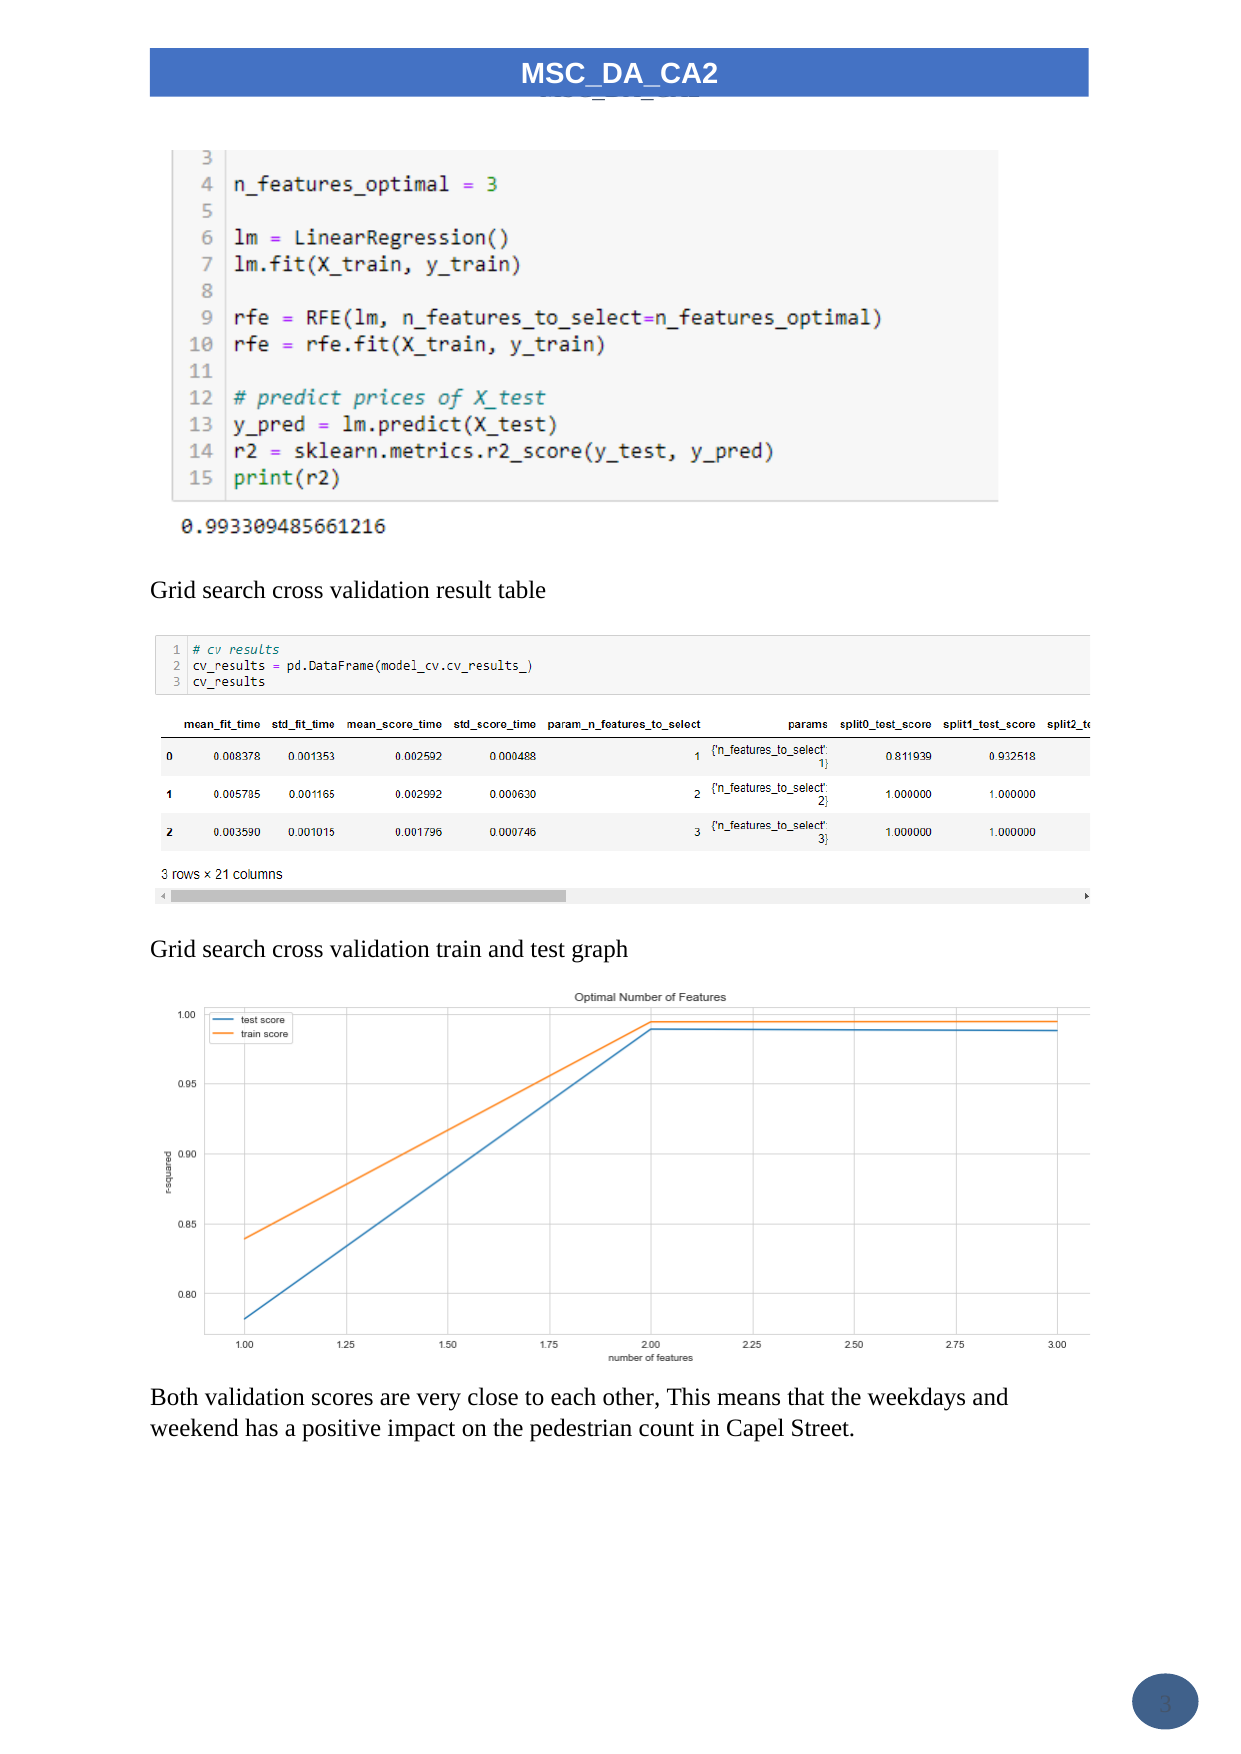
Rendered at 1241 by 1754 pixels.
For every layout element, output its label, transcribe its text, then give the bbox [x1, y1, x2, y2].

text Grid search cross validation result table [150, 575, 1090, 604]
text Grid search cross validation train and test graph [150, 934, 1090, 963]
text Both validation scores are very close to each other, This means that the weekdays and weekend has a positive impact on the pedestrian count in Capel Street. [150, 1382, 1090, 1441]
picture [150, 622, 1091, 915]
picture [150, 981, 1091, 1363]
picture [150, 150, 999, 557]
